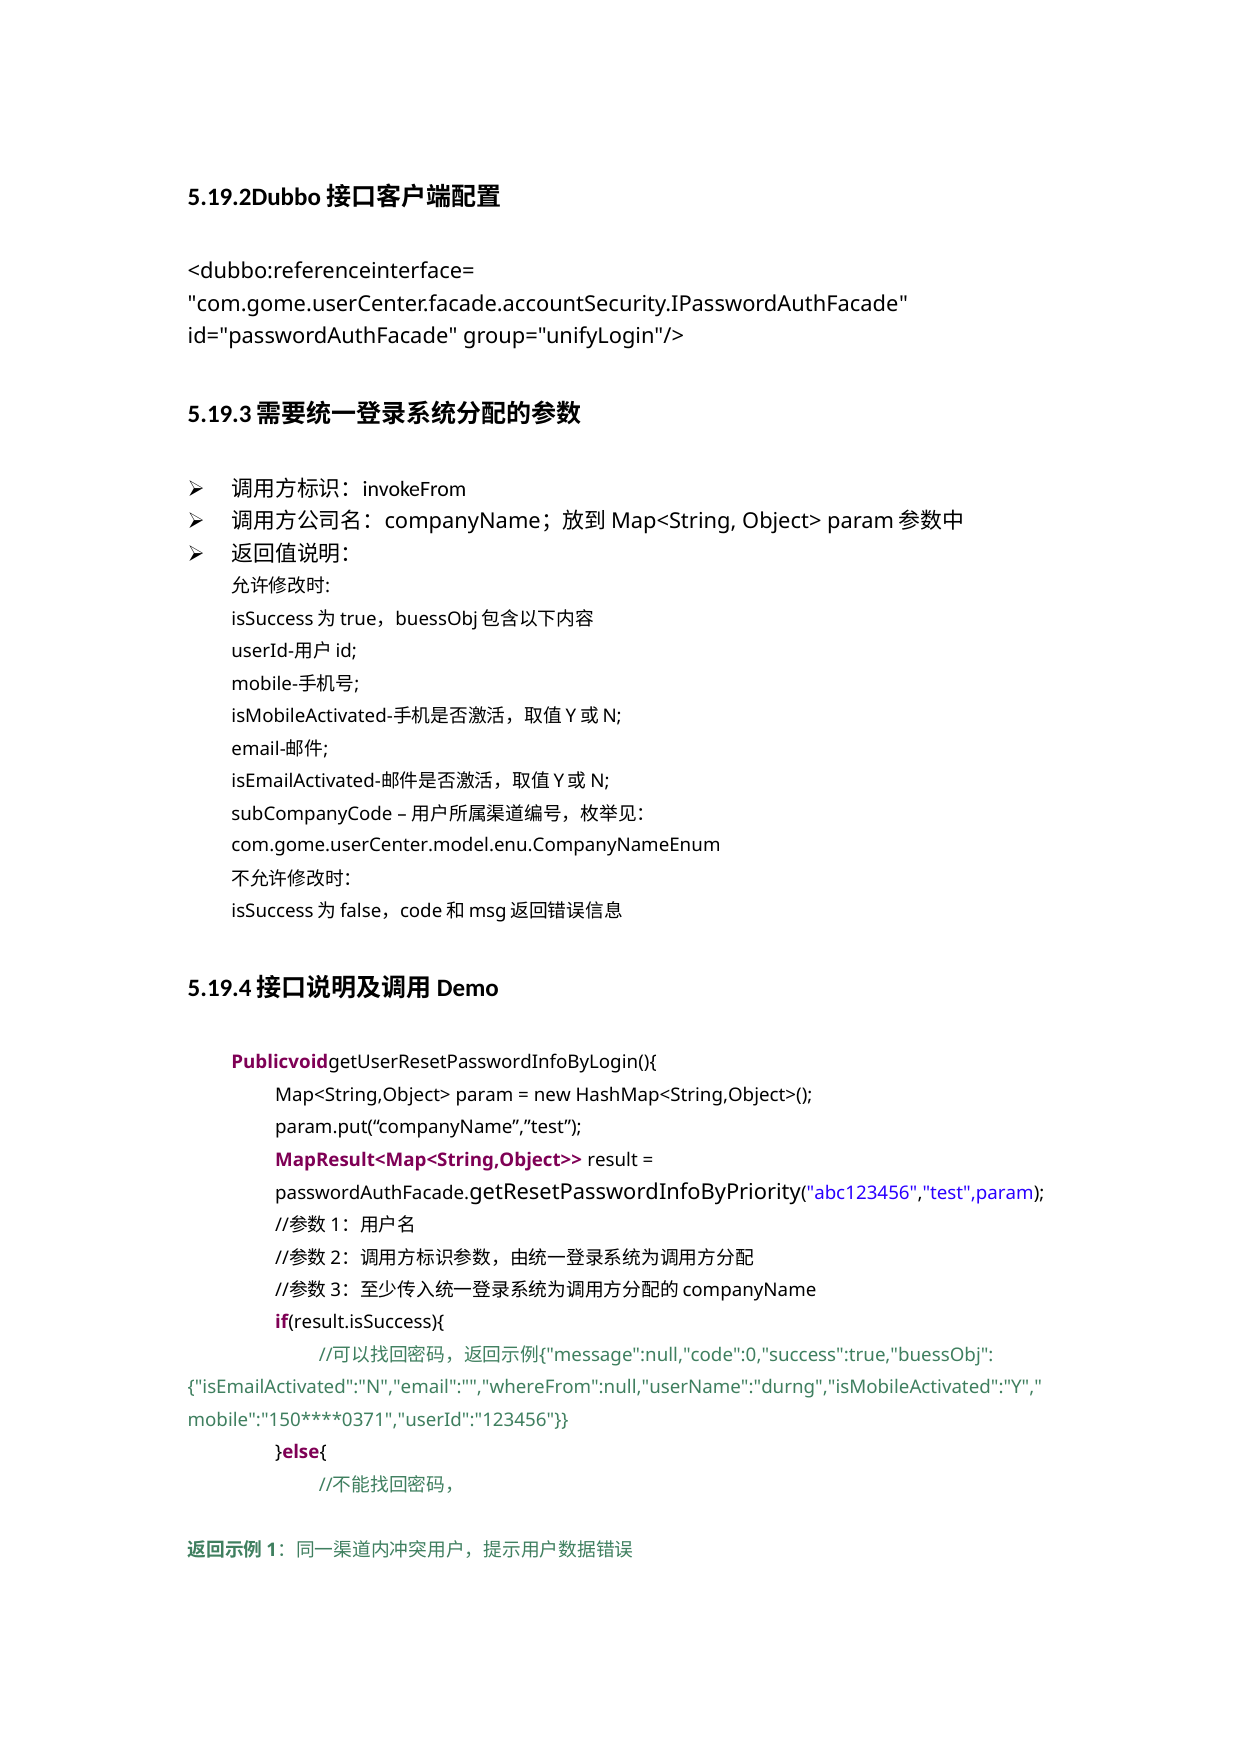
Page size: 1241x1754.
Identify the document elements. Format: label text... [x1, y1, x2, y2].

text email-邮件; [231, 731, 1053, 763]
text 允许修改时: [231, 568, 1053, 601]
text mobile-手机号; [231, 666, 1053, 698]
text 返回示例1：同一渠道内冲突用户，提示用户数据错误 [187, 1532, 1053, 1565]
list 返回值说明： [187, 536, 1053, 568]
text param.put(“companyName”,”test”); [231, 1110, 1053, 1142]
text //可以找回密码，返回示例{"message":null,"code":0,"success":true,"buessObj":{"isEmailActivated":"N","email":"","whereFrom":null,"userName":"durng","isMobileActivated":"Y","mobile":"150****0371","userId":"123456"}} [187, 1337, 1053, 1435]
text isMobileActivated-手机是否激活，取值Y或N; [231, 698, 1053, 731]
text isSuccess为true，buessObj包含以下内容 [231, 601, 1053, 633]
list 调用方标识：invokeFrom [187, 471, 1053, 503]
text 不允许修改时： [231, 861, 1053, 893]
text subCompanyCode – 用户所属渠道编号，枚举见：com.gome.userCenter.model.enu.CompanyNameEnum [231, 796, 1053, 861]
text }else{ [187, 1435, 1053, 1467]
subtitle 5.19.4接口说明及调用Demo [187, 953, 1053, 1018]
text MapResult<Map<String,Object>> result = passwordAuthFacade.getResetPasswordInfoByPriority("abc123456","test",param); [275, 1142, 1053, 1207]
text //参数3：至少传入统一登录系统为调用方分配的companyName [231, 1272, 1053, 1305]
text //参数1：用户名 [187, 1207, 1053, 1240]
subtitle 5.19.3需要统一登录系统分配的参数 [187, 379, 1053, 444]
text //参数2：调用方标识参数，由统一登录系统为调用方分配 [187, 1240, 1053, 1272]
text userId-用户id; [231, 633, 1053, 666]
text PublicvoidgetUserResetPasswordInfoByLogin(){ [187, 1045, 1053, 1077]
text //不能找回密码， [187, 1467, 1053, 1500]
text isSuccess为false，code和msg返回错误信息 [231, 893, 1053, 926]
subtitle 5.19.2Dubbo接口客户端配置 [187, 162, 1053, 227]
list 调用方公司名：companyName；放到Map<String, Object> param参数中 [187, 503, 1053, 536]
text if(result.isSuccess){ [187, 1305, 1053, 1337]
text <dubbo:referenceinterface="com.gome.userCenter.facade.accountSecurity.IPasswordAuthFacade" id="passwordAuthFacade" group="unifyLogin"/> [187, 254, 1053, 352]
text isEmailActivated-邮件是否激活，取值Y或N; [231, 763, 1053, 796]
text Map<String,Object> param = new HashMap<String,Object>(); [231, 1077, 1053, 1110]
